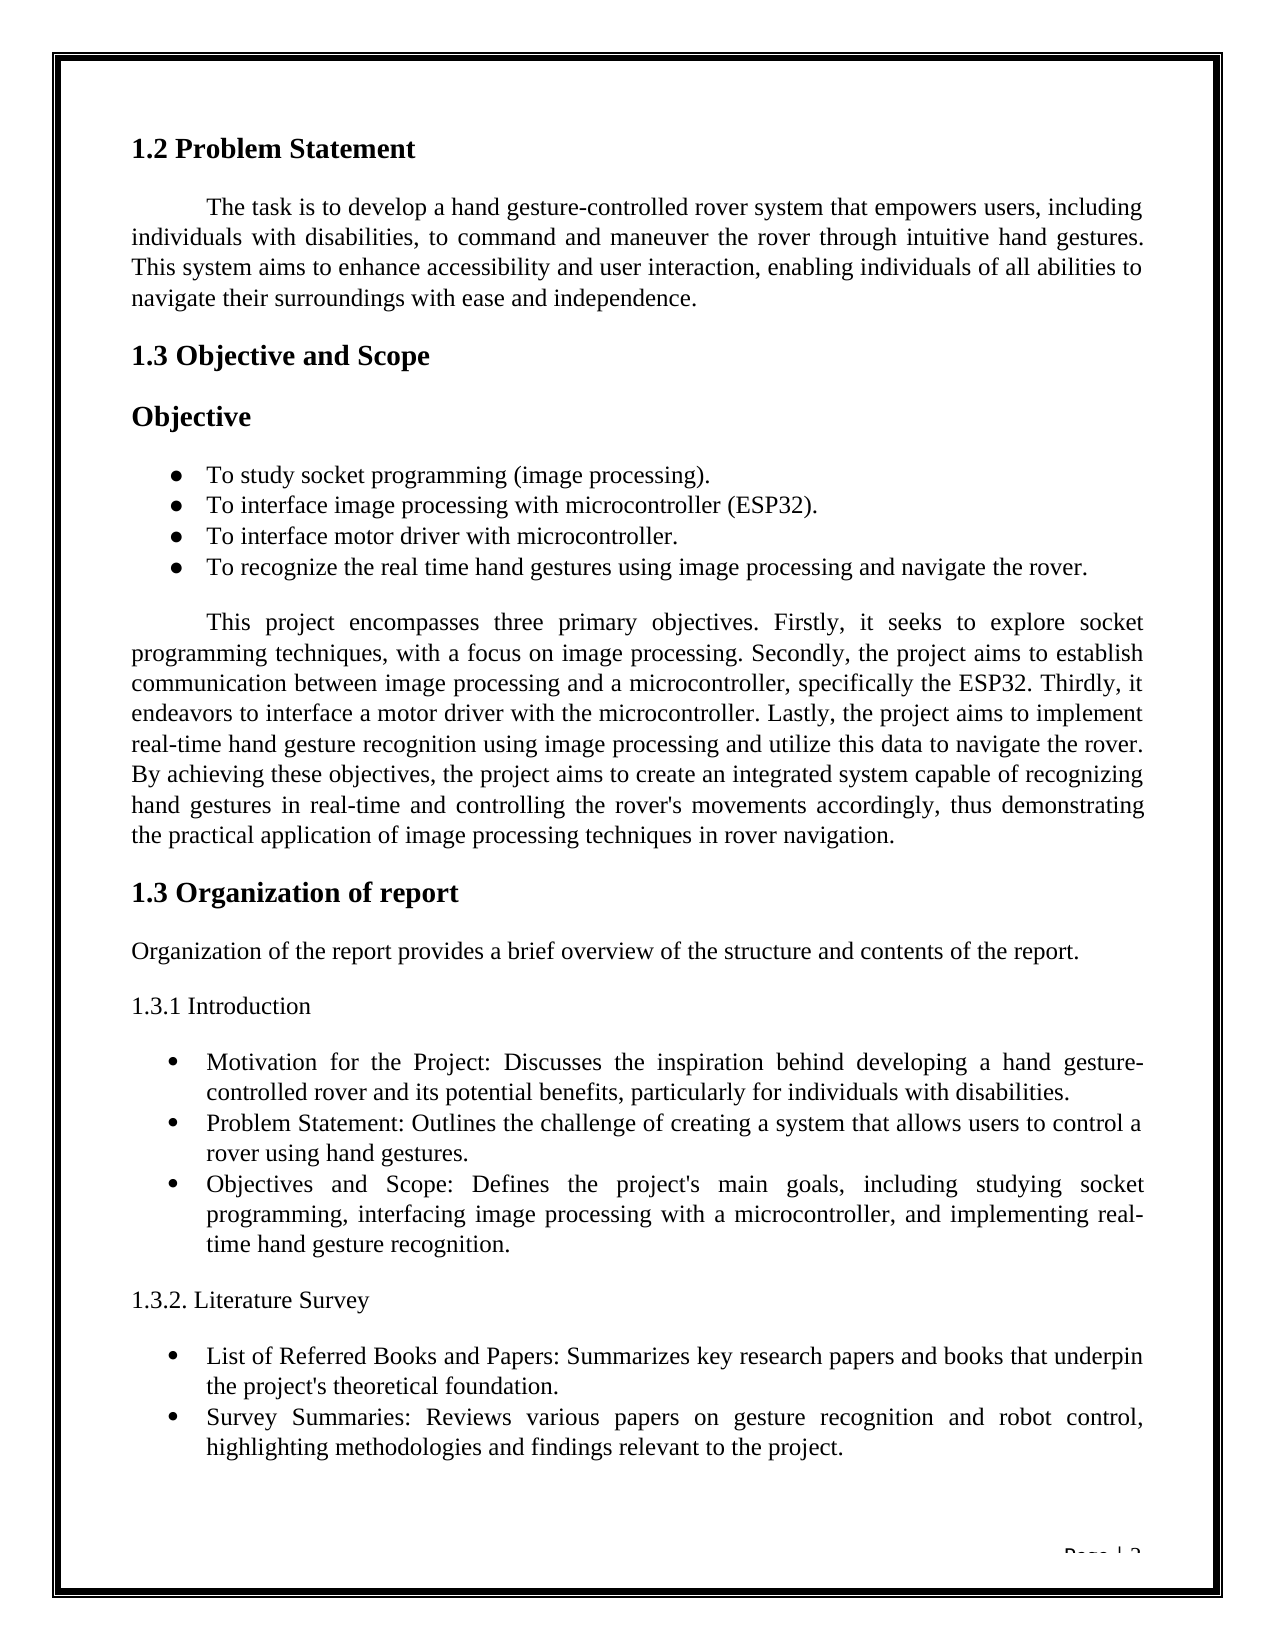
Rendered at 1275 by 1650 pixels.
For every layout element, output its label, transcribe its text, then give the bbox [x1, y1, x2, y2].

list Problem Statement: Outlines the challenge of creating a system that allows users to control a rover using hand gestures. [169, 1108, 1143, 1167]
list To interface image processing with microcontroller (ESP32). [169, 490, 1194, 519]
list Motivation for the Project: Discusses the inspiration behind developing a hand gesture- controlled rover and its potential benefits, particularly for individuals with disabilities. [169, 1047, 1144, 1106]
text The task is to develop a hand gesture-controlled rover system that empowers users, including individuals with disabilities, to command and maneuver the rover through intuitive hand gestures. This system aims to enhance accessibility and user interaction, enabling individuals of all abilities to navigate their surroundings with ease and independence. [131, 192, 1144, 312]
text Organization of the report provides a brief overview of the structure and contents of the report. [131, 936, 1194, 964]
subtitle Objective and Scope Objective [131, 338, 430, 432]
list To interface motor driver with microcontroller. [169, 521, 1194, 550]
list Literature Survey [131, 1285, 1194, 1314]
list To study socket programming (image processing). [169, 460, 1194, 488]
list Introduction [131, 991, 1194, 1020]
list Objectives and Scope: Defines the project's main goals, including studying socket programming, interfacing image processing with a microcontroller, and implementing real- time hand gesture recognition. [169, 1169, 1144, 1258]
subtitle Organization of report [131, 875, 1194, 909]
text This project encompasses three primary objectives. Firstly, it seeks to explore socket programming techniques, with a focus on image processing. Secondly, the project aims to establish communication between image processing and a microcontroller, specifically the ESP32. Thirdly, it endeavors to interface a motor driver with the microcontroller. Lastly, the project aims to implement real-time hand gesture recognition using image processing and utilize this data to navigate the rover. By achieving these objectives, the project aims to create an integrated system capable of recognizing hand gestures in real-time and controlling the rover's movements accordingly, thus demonstrating the practical application of image processing techniques in rover navigation. [131, 607, 1144, 849]
list List of Referred Books and Papers: Summarizes key research papers and books that underpin the project's theoretical foundation. [169, 1341, 1144, 1400]
list To recognize the real time hand gestures using image processing and navigate the rover. [169, 552, 1194, 580]
subtitle Problem Statement [131, 131, 1194, 165]
list Survey Summaries: Reviews various papers on gesture recognition and robot control, highlighting methodologies and findings relevant to the project. [169, 1402, 1144, 1461]
